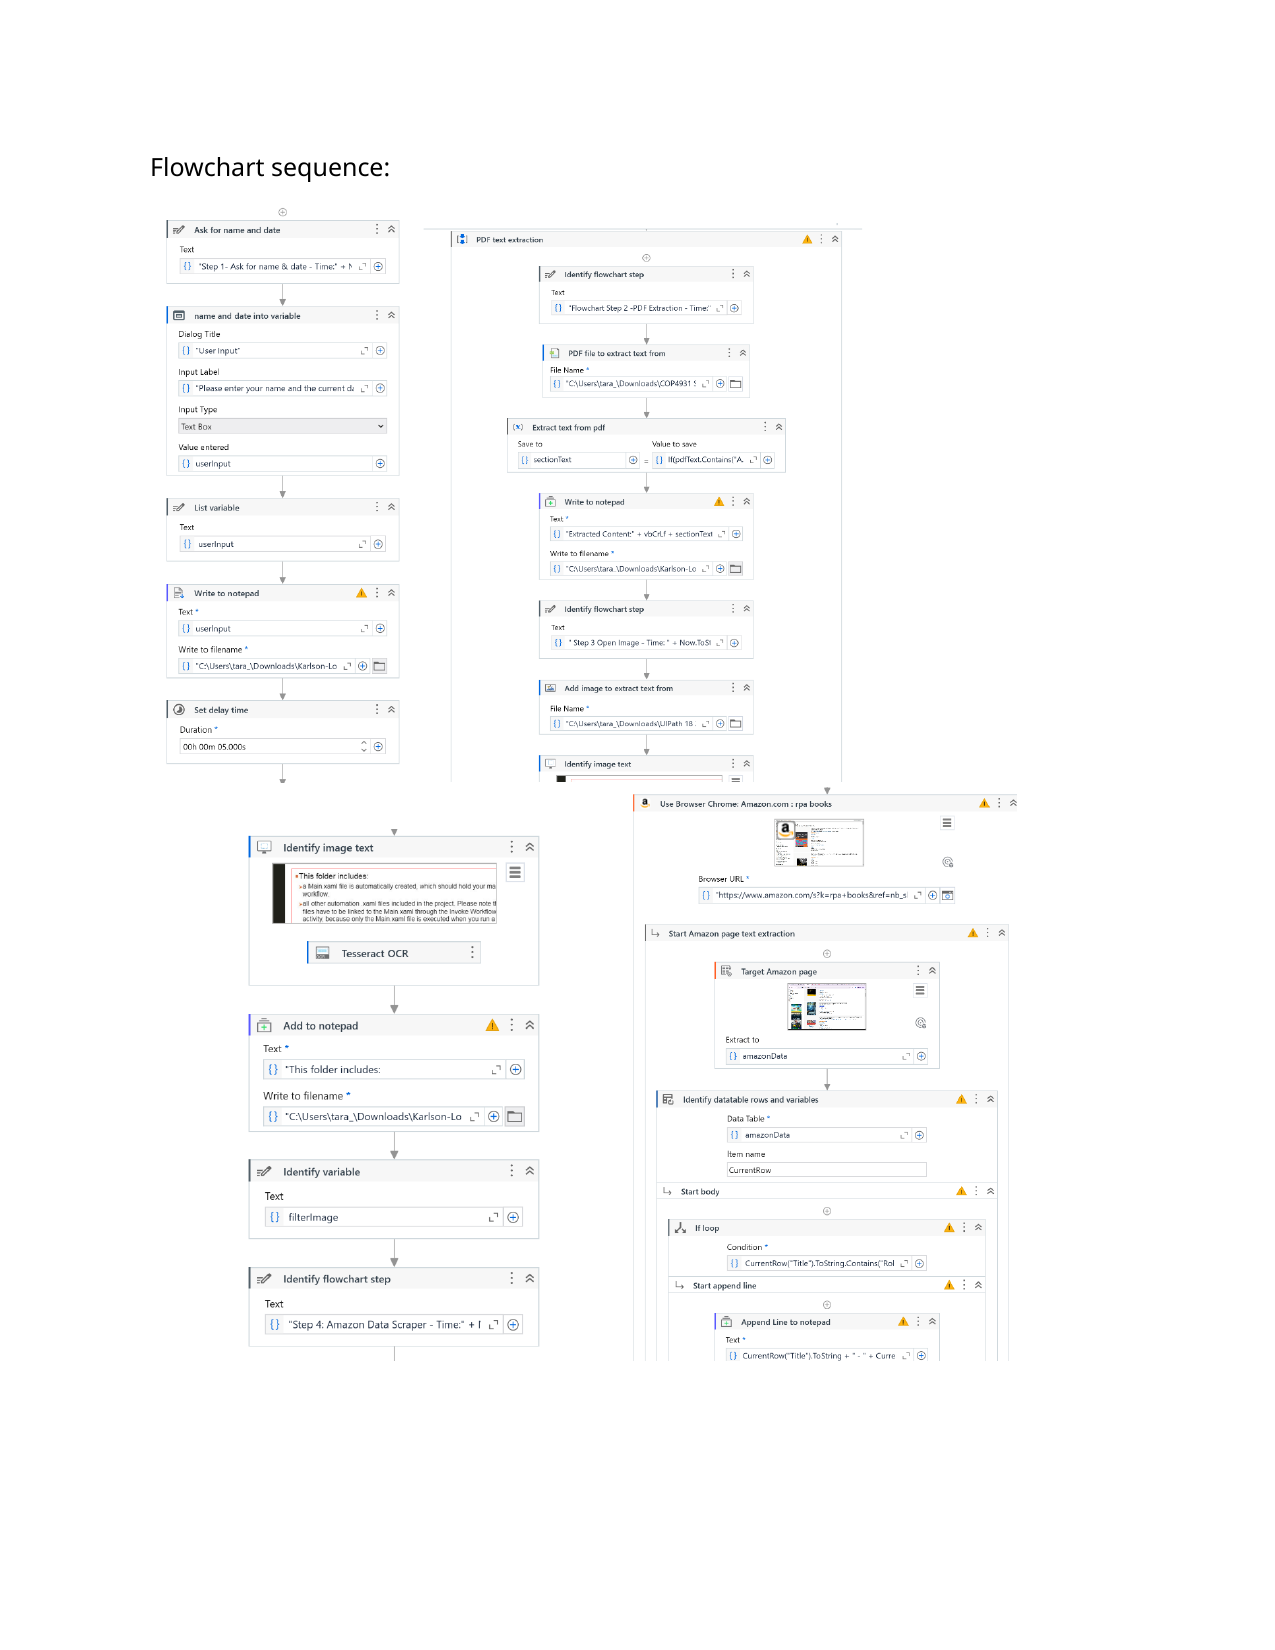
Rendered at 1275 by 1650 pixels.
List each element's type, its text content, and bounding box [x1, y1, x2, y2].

text Flowchart sequence: [150, 150, 1125, 184]
picture [150, 787, 1017, 1361]
picture [150, 205, 863, 783]
